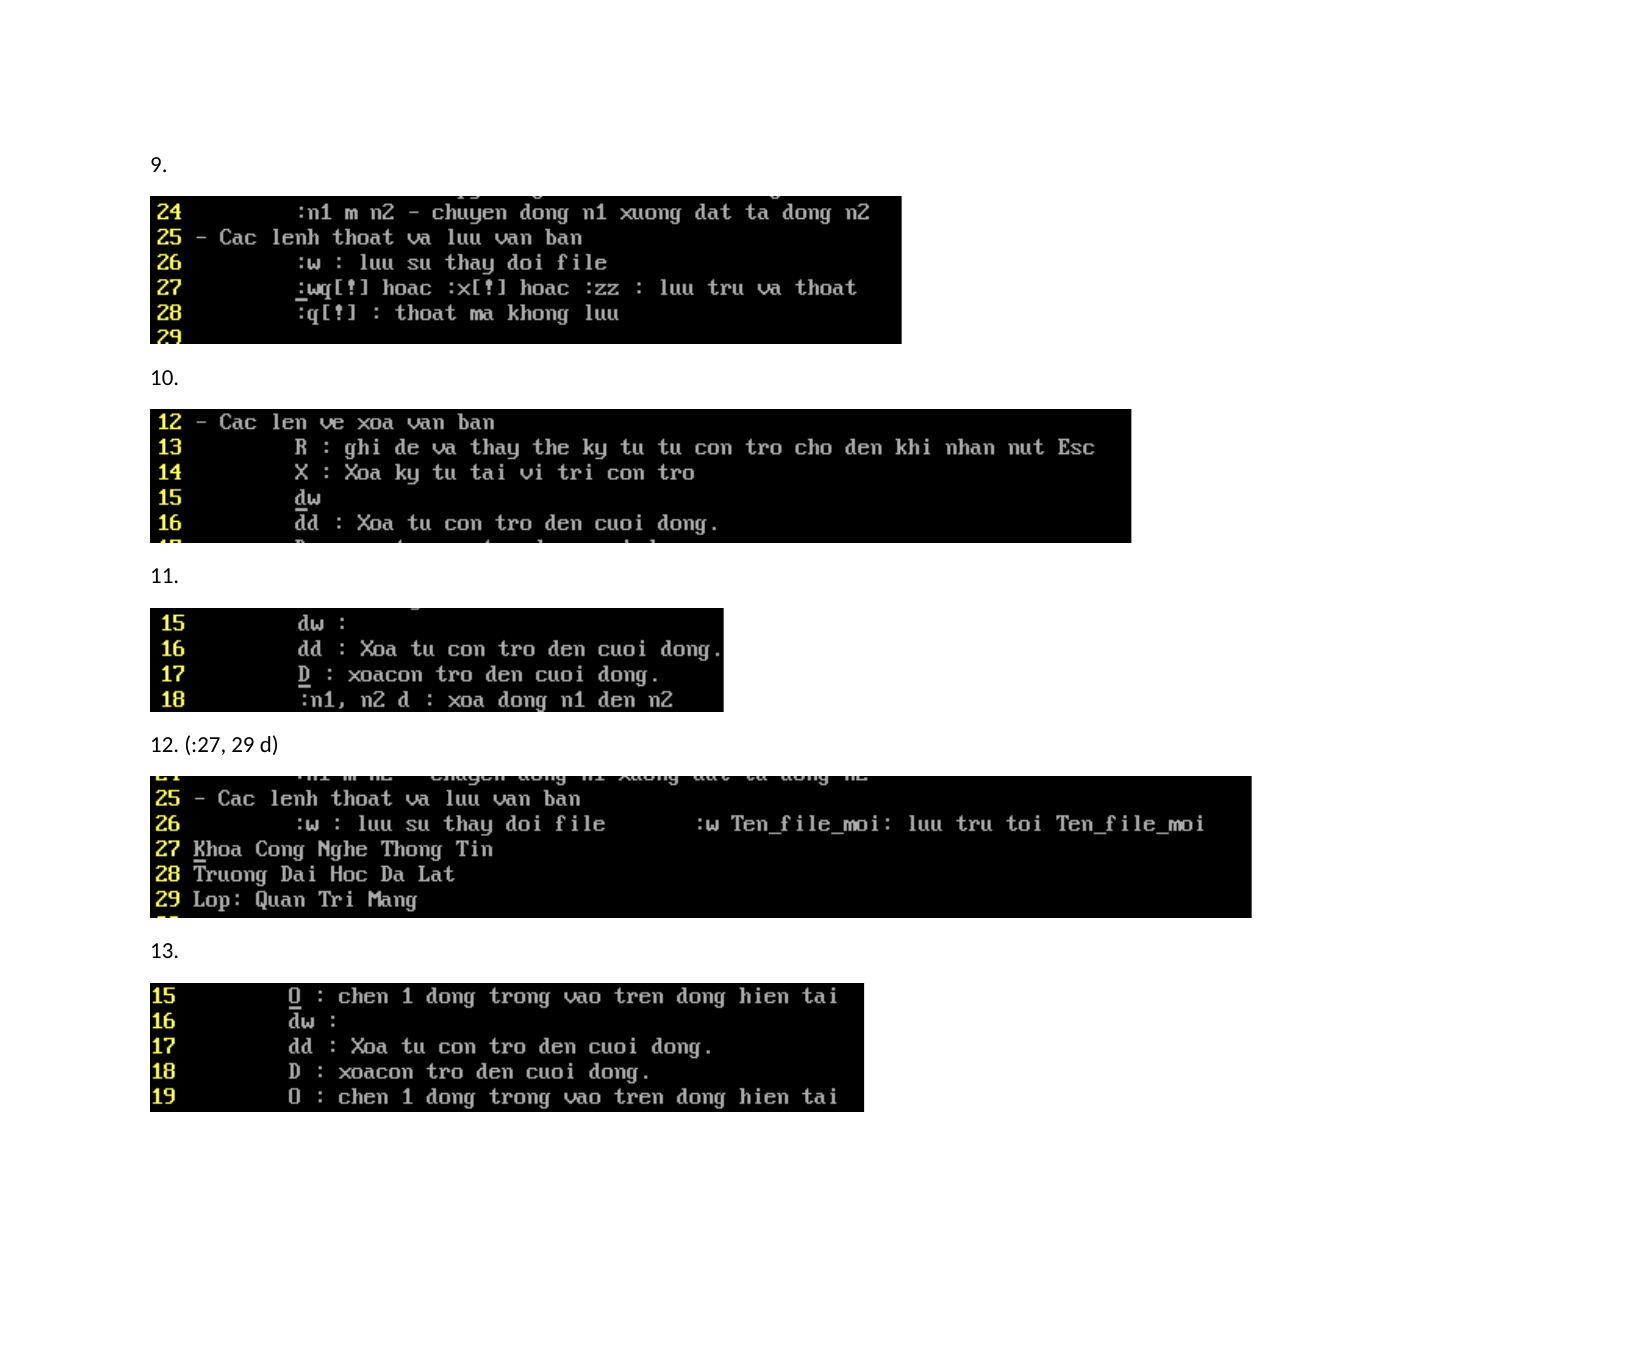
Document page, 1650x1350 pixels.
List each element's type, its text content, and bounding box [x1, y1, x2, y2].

picture [150, 196, 902, 344]
picture [150, 409, 1132, 543]
text 11. [150, 561, 1500, 589]
text 10. [150, 363, 1500, 391]
text 9. [150, 150, 1500, 178]
text 13. [150, 936, 1500, 964]
picture [150, 983, 865, 1112]
text 12. (:27, 29 d) [150, 730, 1500, 758]
picture [150, 776, 1252, 918]
picture [150, 608, 724, 712]
